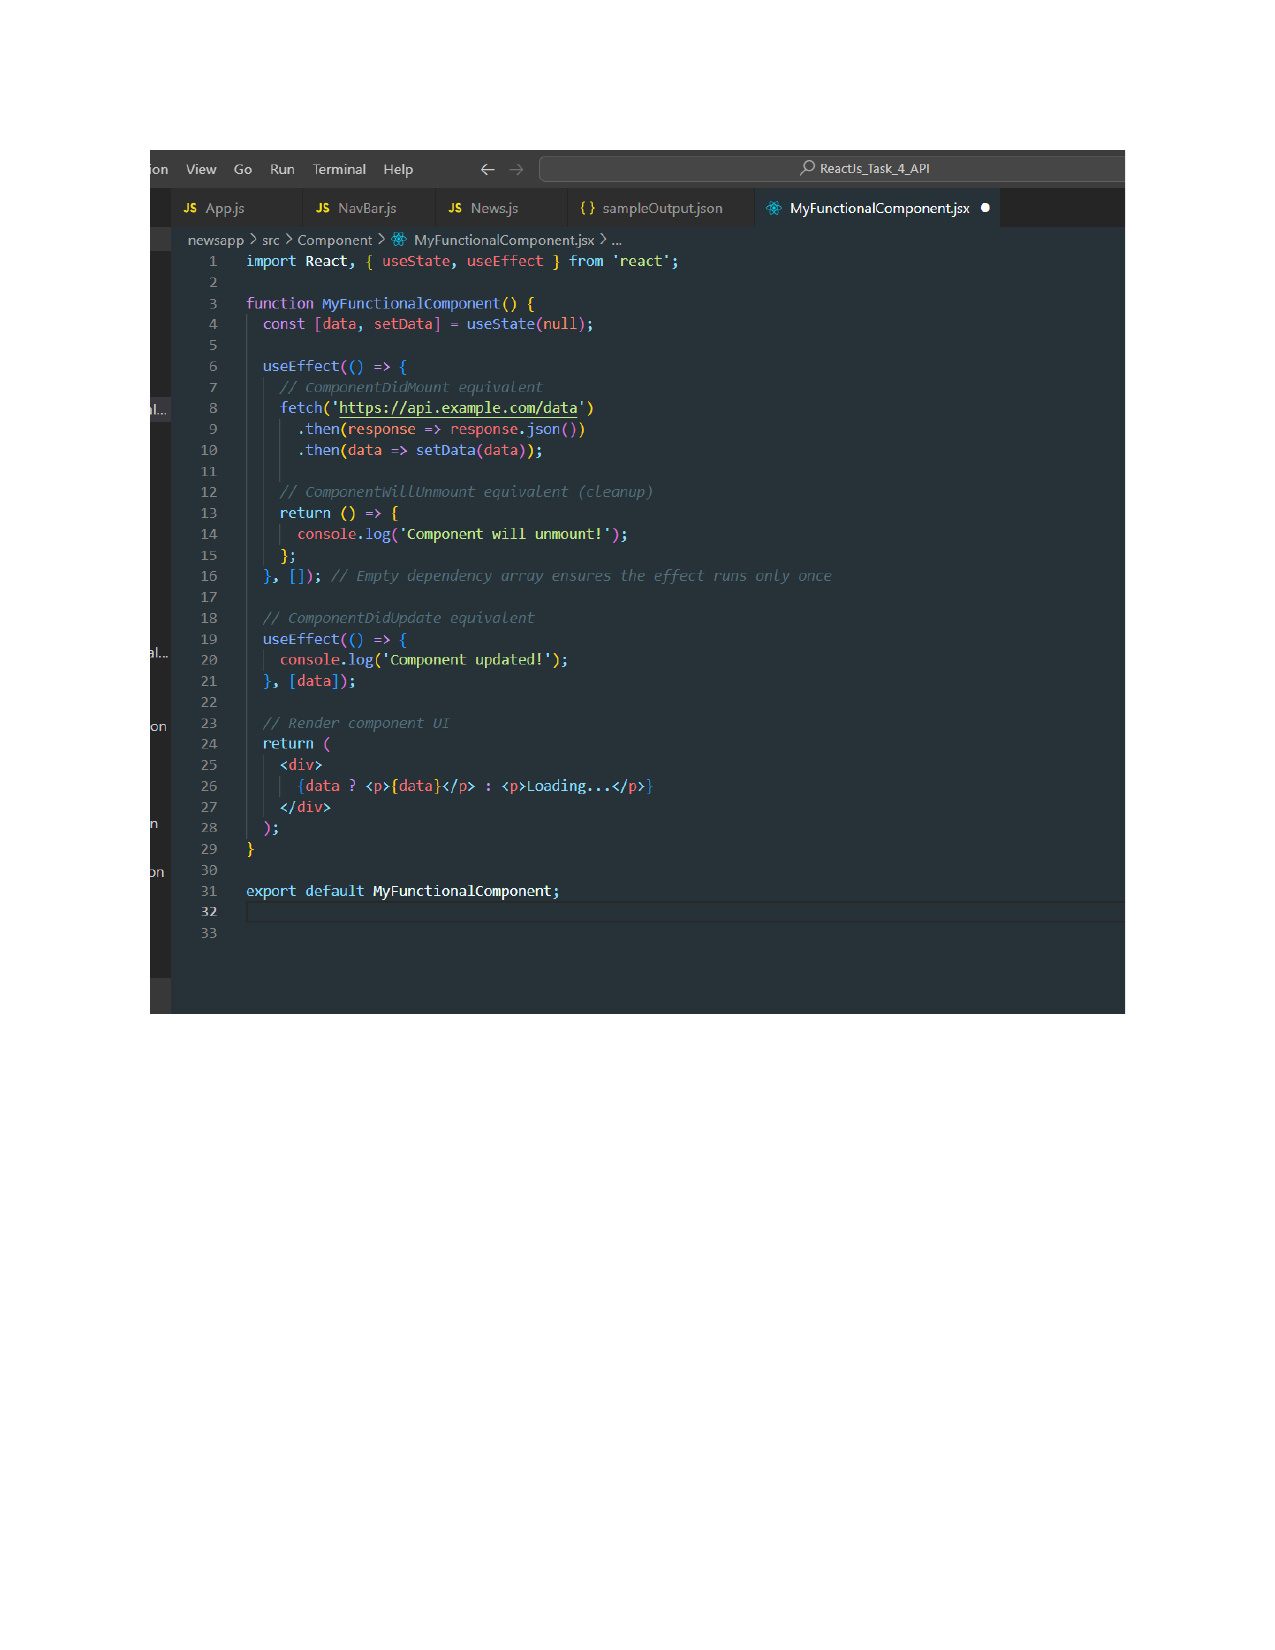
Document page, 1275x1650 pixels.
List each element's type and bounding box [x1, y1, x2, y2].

picture [150, 150, 1125, 1014]
